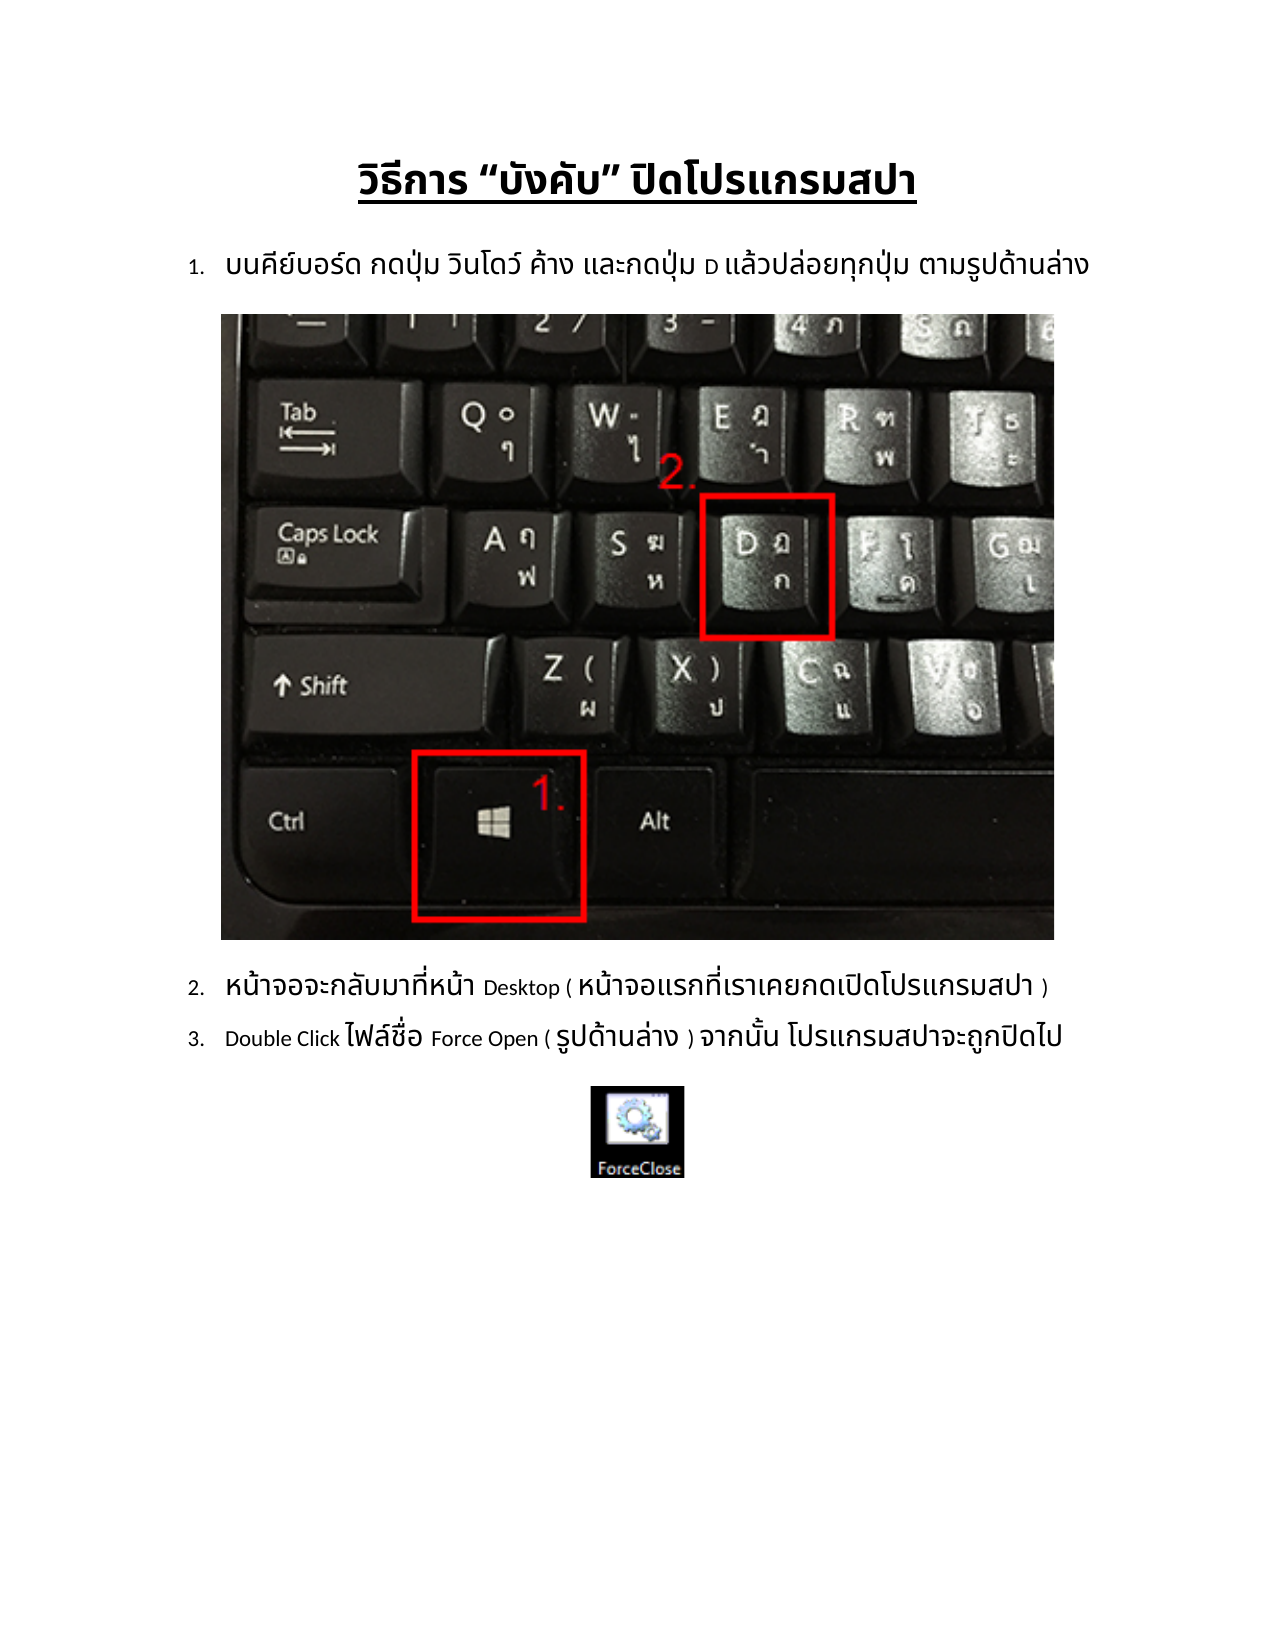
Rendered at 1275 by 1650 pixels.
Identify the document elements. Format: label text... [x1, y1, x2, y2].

list บนคีย์บอร์ด กดปุ่ม วินโดว์ ค้าง และกดปุ่ม D แล้วปล่อยทุกปุ่ม ตามรูปด้านล่าง [187, 243, 1125, 287]
text วิธีการ “บังคับ” ปิดโปรแกรมสปา [150, 150, 1125, 213]
picture [590, 1086, 685, 1178]
list Double Click ไฟล์ชื่อ Force Open ( รูปด้านล่าง ) จากนั้น โปรแกรมสปาจะถูกปิดไป [187, 1015, 1125, 1059]
picture [221, 314, 1055, 940]
list หน้าจอจะกลับมาที่หน้า Desktop ( หน้าจอแรกที่เราเคยกดเปิดโปรแกรมสปา ) [187, 964, 1125, 1008]
